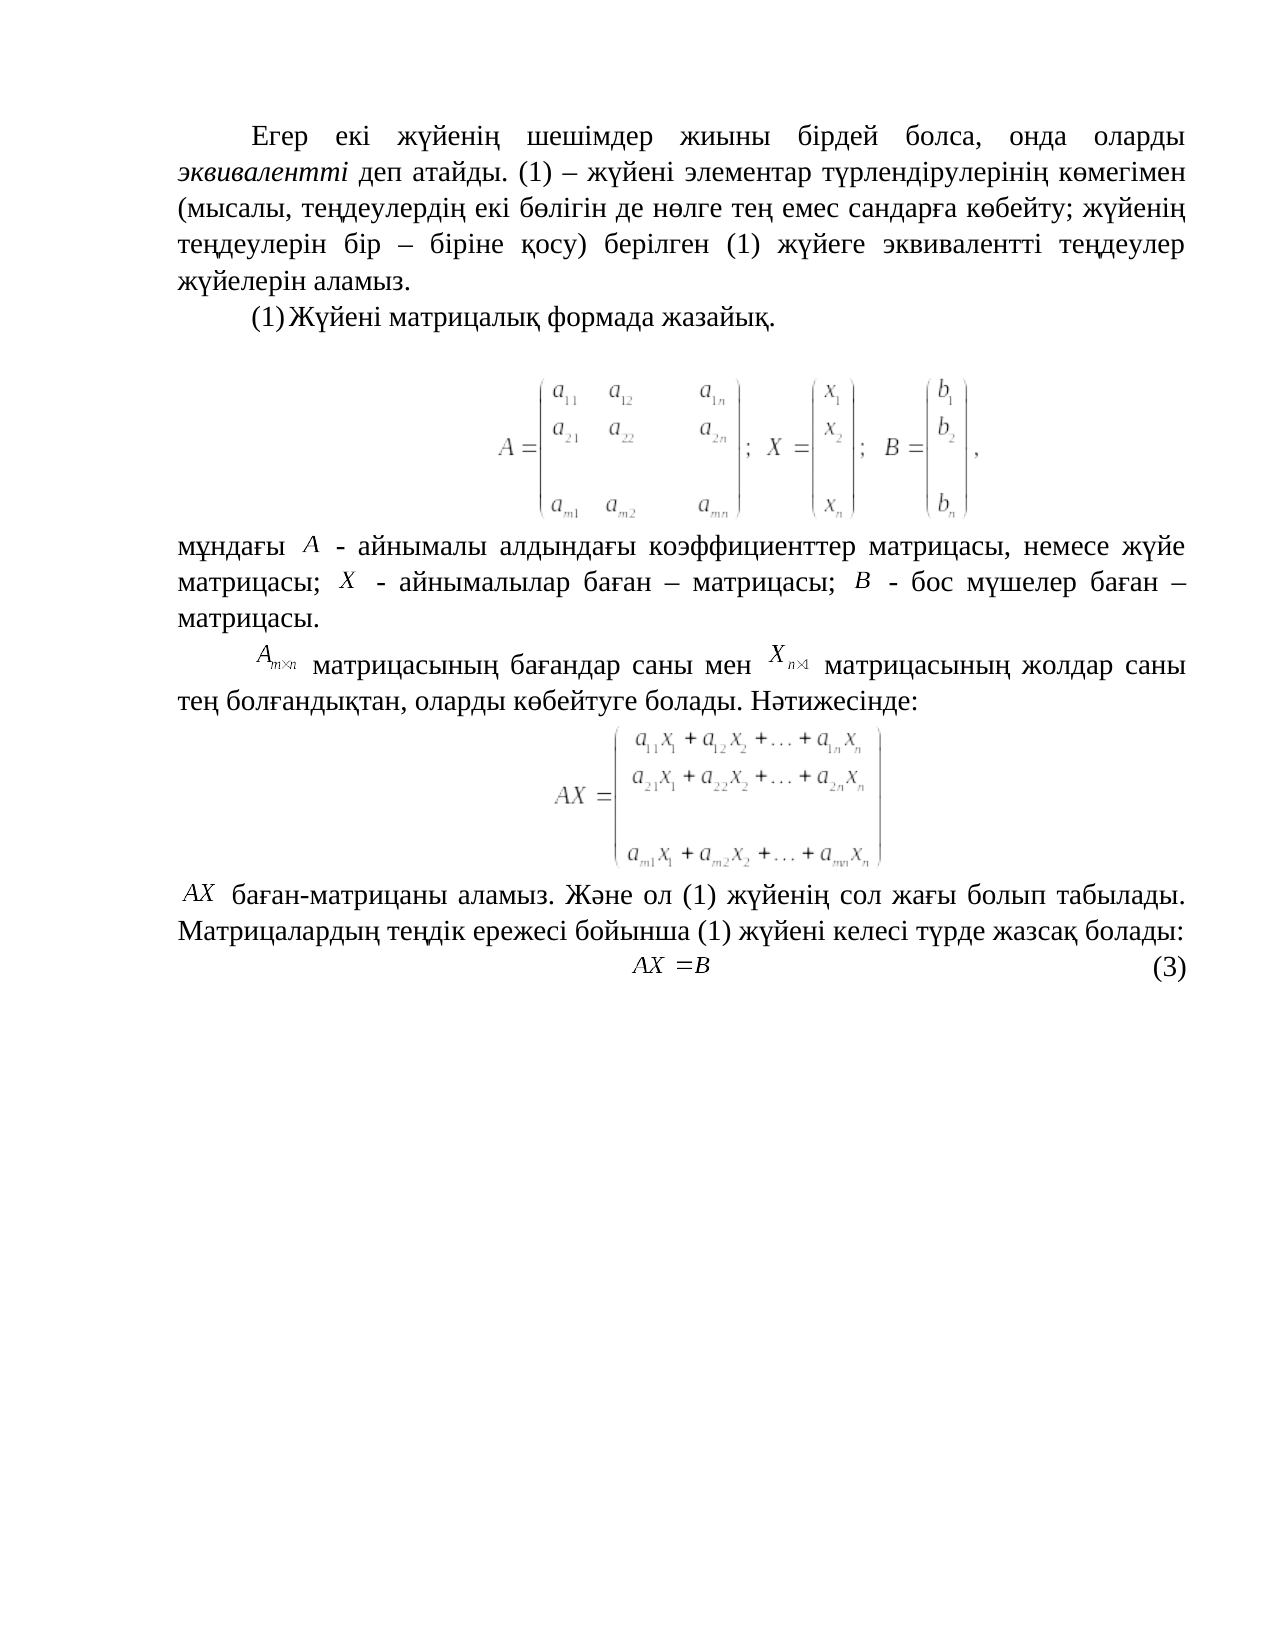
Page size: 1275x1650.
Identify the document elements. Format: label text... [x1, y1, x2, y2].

list Жүйені матрицалық формада жазайық. [251, 299, 1186, 332]
list матрицасының бағандар саны мен матрицасының жолдар саны тең болғандықтан, оларды көбейтуге болады. Нәтижесінде: [177, 637, 1186, 717]
list мұндағы - айнымалы алдындағы коэффициенттер матрицасы, немесе жүйе матрицасы; - айнымалылар баған – матрицасы; - бос мүшелер баған – матрицасы. [177, 528, 1186, 634]
text (3) [177, 949, 1186, 983]
text Егер екі жүйенің шешімдер жиыны бірдей болса, онда оларды эквивалентті деп атайды. (1) – жүйені элементар түрлендірулерінің көмегімен (мысалы, теңдеулердің екі бөлігін де нөлге тең емес сандарға көбейту; жүйенің теңдеулерін бір – біріне қосу) берілген (1) жүйеге эквивалентті теңдеулер жүйелерін аламыз. [177, 118, 1186, 296]
text баған-матрицаны аламыз. Және ол (1) жүйенің сол жағы болып табылады. Матрицалардың теңдік ережесі бойынша (1) жүйені келесі түрде жазсақ болады: [177, 877, 1186, 946]
